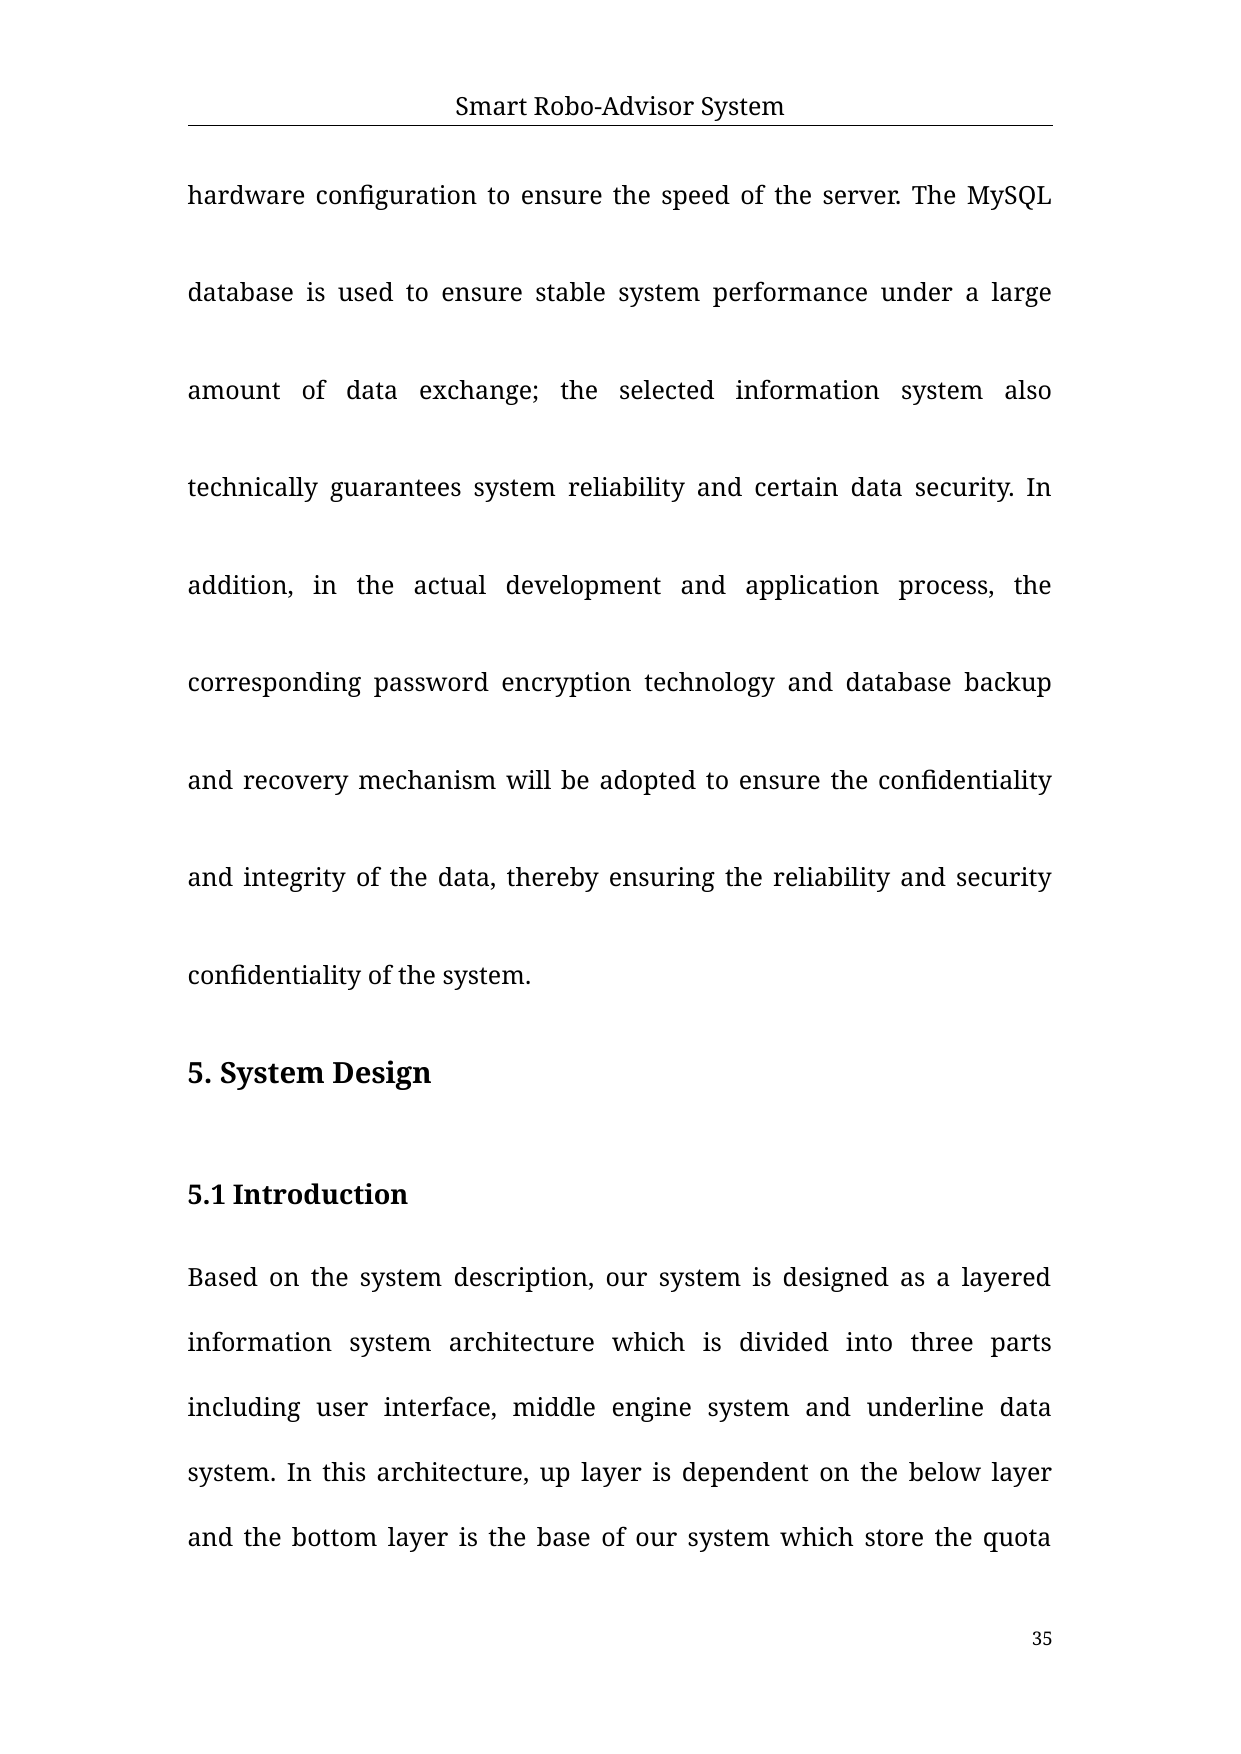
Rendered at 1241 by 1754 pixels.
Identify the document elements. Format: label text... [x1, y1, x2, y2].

subtitle 5.1 Introduction [187, 1161, 1053, 1226]
subtitle 5. System Design [187, 1040, 1053, 1105]
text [187, 1244, 1053, 1569]
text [187, 162, 1053, 1007]
